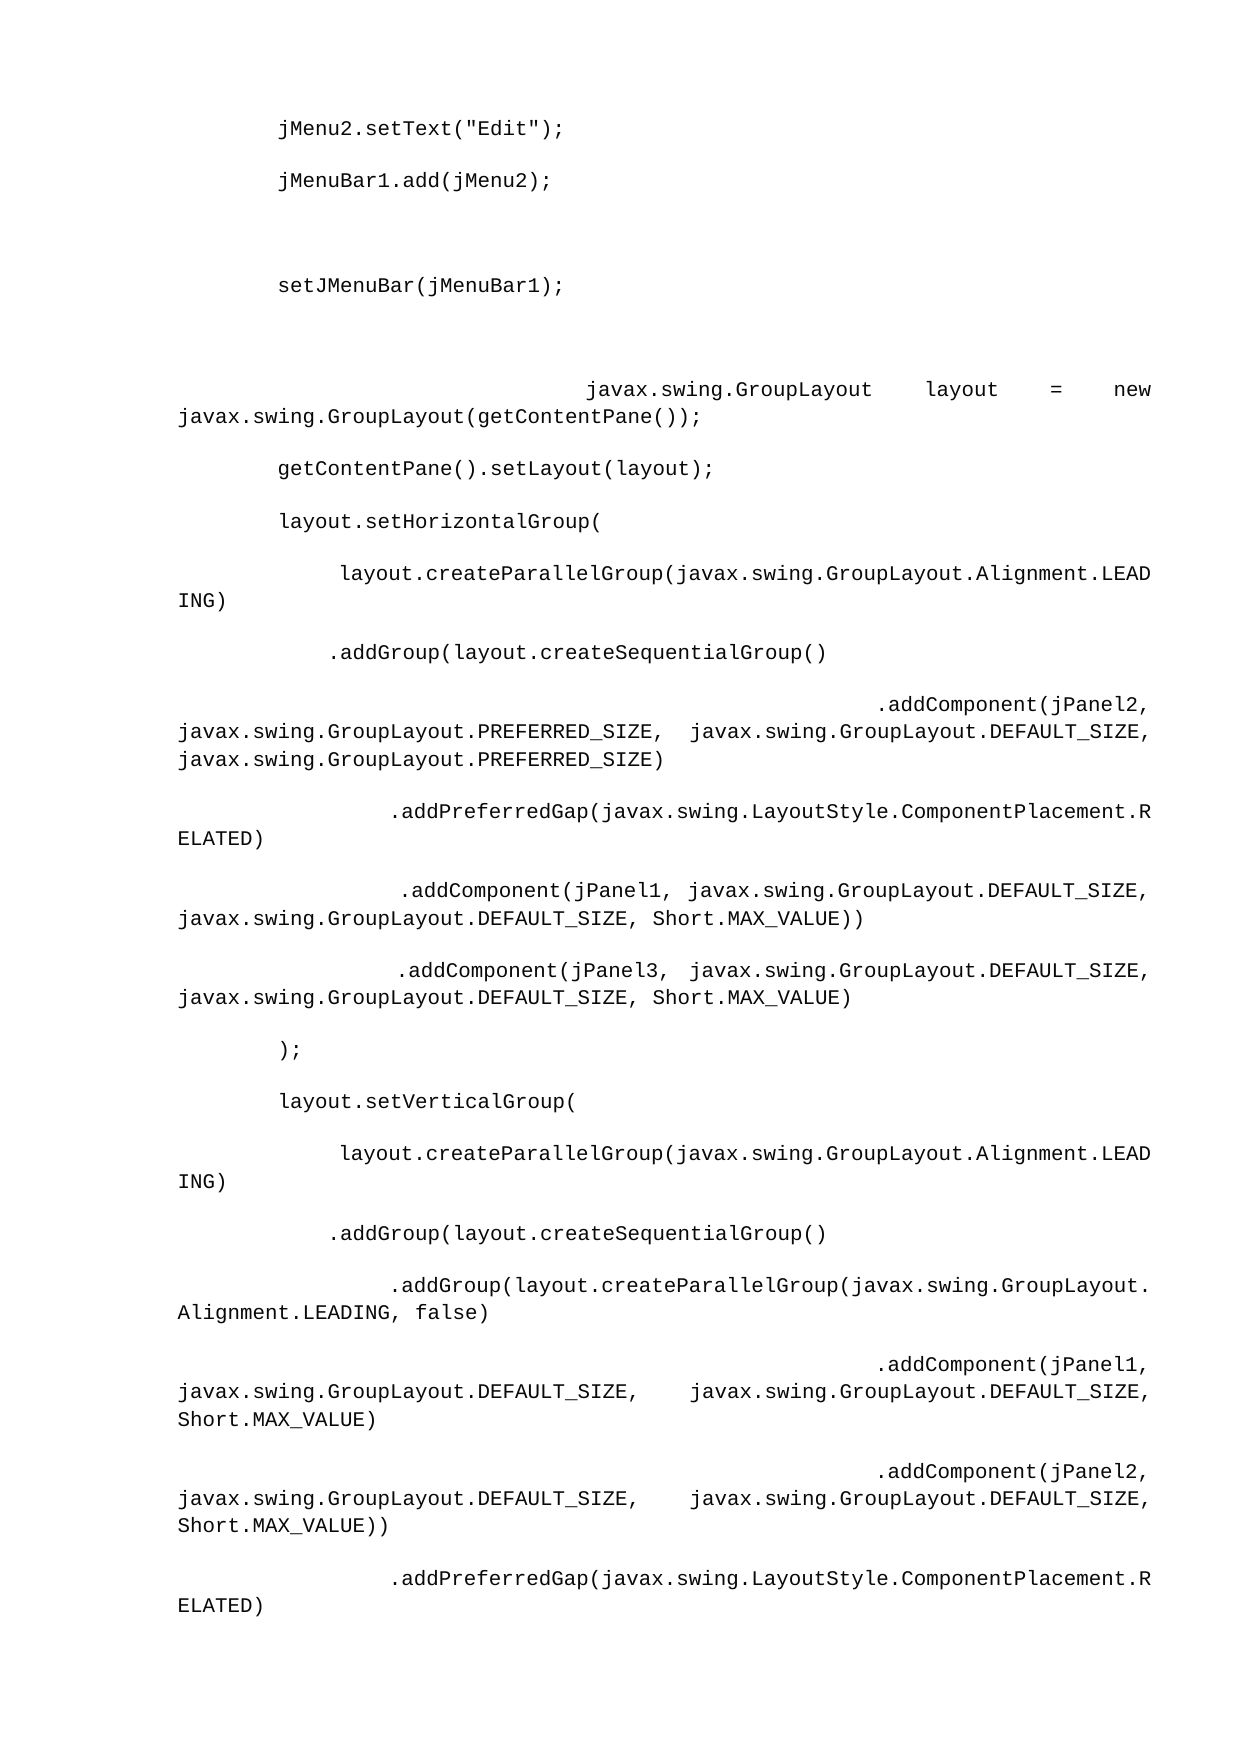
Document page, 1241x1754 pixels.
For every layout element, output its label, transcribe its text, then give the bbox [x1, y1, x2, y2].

text .addComponent(jPanel3, javax.swing.GroupLayout.DEFAULT_SIZE, javax.swing.GroupLayout.DEFAULT_SIZE, Short.MAX_VALUE) [177, 960, 1152, 1011]
text javax.swing.GroupLayout layout = new javax.swing.GroupLayout(getContentPane()); [177, 379, 1152, 430]
text setJMenuBar(jMenuBar1); [177, 275, 1152, 298]
text jMenuBar1.add(jMenu2); [177, 170, 1152, 194]
text layout.setVerticalGroup( [177, 1091, 1152, 1115]
text layout.createParallelGroup(javax.swing.GroupLayout.Alignment.LEADING) [177, 1143, 1152, 1194]
text .addComponent(jPanel2, javax.swing.GroupLayout.DEFAULT_SIZE, javax.swing.GroupLayout.DEFAULT_SIZE, Short.MAX_VALUE)) [177, 1461, 1152, 1539]
text getContentPane().setLayout(layout); [177, 458, 1152, 482]
text jMenu2.setText("Edit"); [177, 118, 1152, 142]
text .addComponent(jPanel1, javax.swing.GroupLayout.DEFAULT_SIZE, javax.swing.GroupLayout.DEFAULT_SIZE, Short.MAX_VALUE) [177, 1354, 1152, 1432]
text .addGroup(layout.createSequentialGroup() [177, 1223, 1152, 1246]
text layout.createParallelGroup(javax.swing.GroupLayout.Alignment.LEADING) [177, 563, 1152, 614]
text .addComponent(jPanel2, javax.swing.GroupLayout.PREFERRED_SIZE, javax.swing.GroupLayout.DEFAULT_SIZE, javax.swing.GroupLayout.PREFERRED_SIZE) [177, 694, 1152, 772]
text .addGroup(layout.createSequentialGroup() [177, 642, 1152, 666]
text .addPreferredGap(javax.swing.LayoutStyle.ComponentPlacement.RELATED) [177, 801, 1152, 852]
text .addPreferredGap(javax.swing.LayoutStyle.ComponentPlacement.RELATED) [177, 1567, 1152, 1618]
text .addGroup(layout.createParallelGroup(javax.swing.GroupLayout.Alignment.LEADING, false) [177, 1275, 1152, 1326]
text layout.setHorizontalGroup( [177, 511, 1152, 534]
text .addComponent(jPanel1, javax.swing.GroupLayout.DEFAULT_SIZE, javax.swing.GroupLayout.DEFAULT_SIZE, Short.MAX_VALUE)) [177, 880, 1152, 931]
text ); [177, 1039, 1152, 1063]
